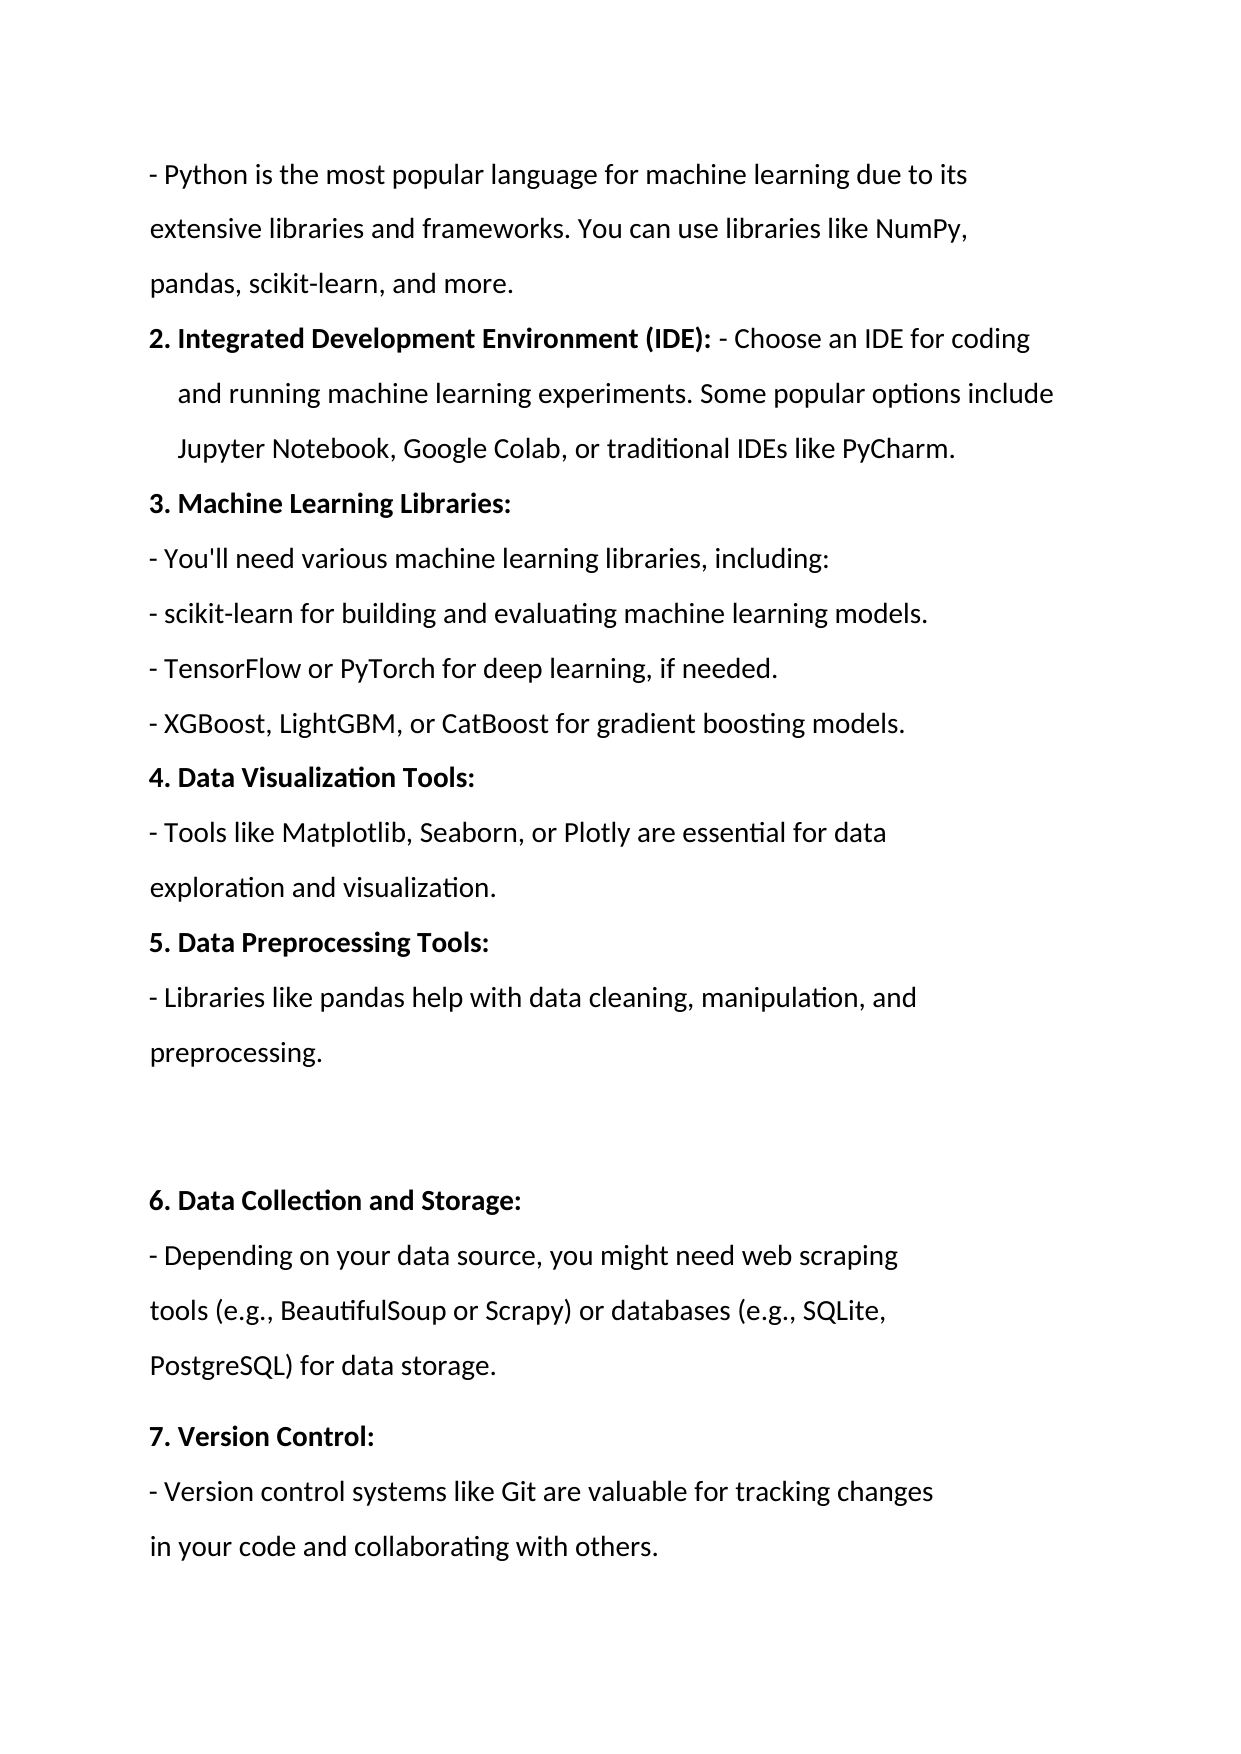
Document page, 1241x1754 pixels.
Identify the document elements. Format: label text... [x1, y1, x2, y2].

list Integrated Development Environment (IDE): - Choose an IDE for coding and running machine learning experiments. Some popular options include Jupyter Notebook, Google Colab, or traditional IDEs like PyCharm. [148, 320, 1076, 466]
text - Version control systems like Git are valuable for tracking changes in your code and collaborating with others. [148, 1473, 936, 1563]
list TensorFlow or PyTorch for deep learning, if needed. [148, 650, 936, 685]
text - Tools like Matplotlib, Seaborn, or Plotly are essential for data exploration and visualization. [148, 814, 936, 905]
text 7. Version Control: [148, 1418, 1168, 1454]
list XGBoost, LightGBM, or CatBoost for gradient boosting models. [148, 705, 936, 740]
list scikit-learn for building and evaluating machine learning models. [148, 595, 936, 630]
text - Depending on your data source, you might need web scraping tools (e.g., BeautifulSoup or Scrapy) or databases (e.g., SQLite, PostgreSQL) for data storage. [148, 1237, 936, 1382]
list You'll need various machine learning libraries, including: [148, 540, 936, 575]
text 4. Data Visualization Tools: [148, 759, 1168, 795]
list Machine Learning Libraries: [148, 485, 1076, 520]
text 5. Data Preprocessing Tools: [148, 924, 1168, 960]
text - Python is the most popular language for machine learning due to its extensive libraries and frameworks. You can use libraries like NumPy, pandas, scikit-learn, and more. [148, 156, 1003, 301]
text - Libraries like pandas help with data cleaning, manipulation, and preprocessing. [148, 979, 936, 1070]
text 6. Data Collection and Storage: [148, 1182, 1168, 1218]
